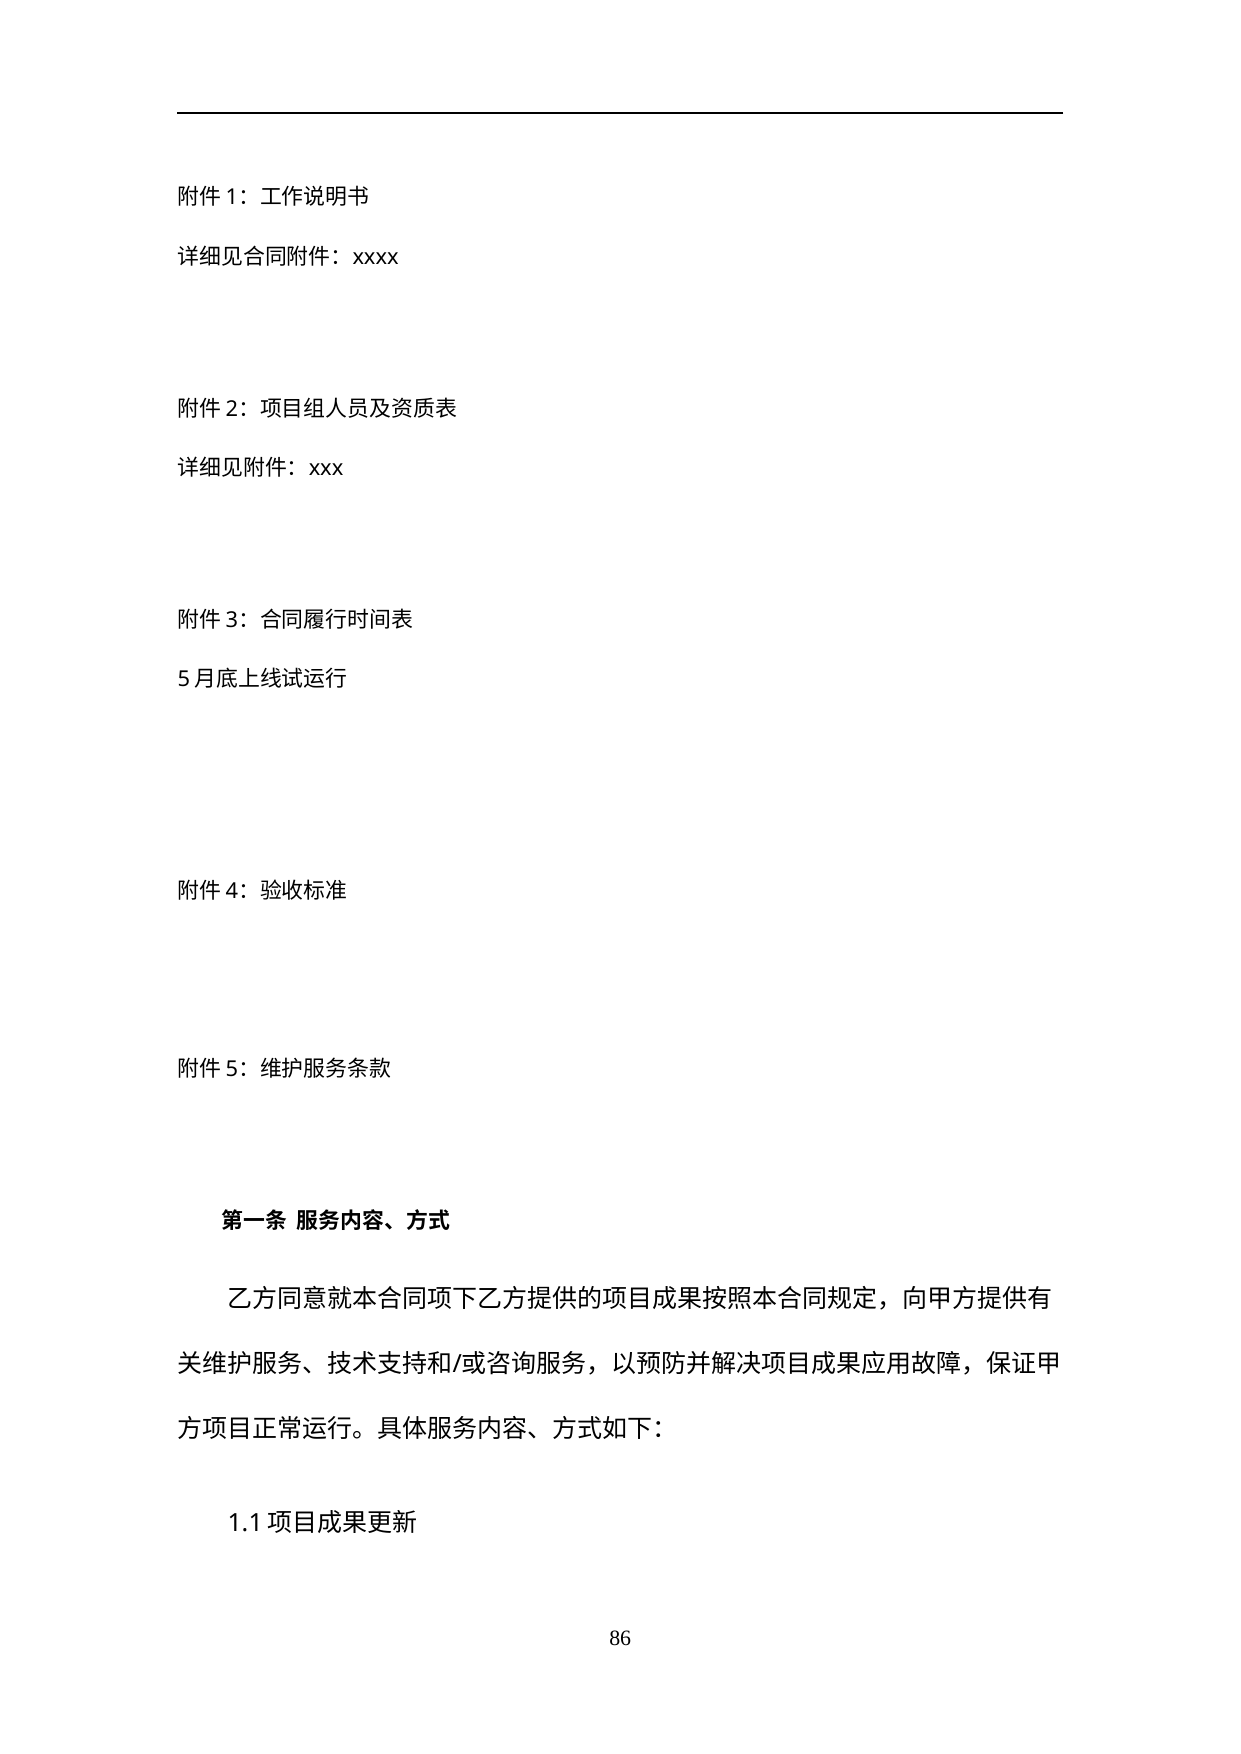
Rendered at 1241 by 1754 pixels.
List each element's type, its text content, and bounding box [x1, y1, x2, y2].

text 附件4：验收标准 [177, 872, 1063, 905]
text 附件2：项目组人员及资质表 [177, 390, 1063, 423]
text 第一条 服务内容、方式 [177, 1203, 1063, 1235]
text 5月底上线试运行 [177, 661, 1063, 693]
text 详细见合同附件：xxxx [177, 238, 1063, 271]
text 附件3：合同履行时间表 [177, 601, 1063, 634]
text 详细见附件：xxx [177, 450, 1063, 482]
text 1.1项目成果更新 [177, 1488, 1063, 1553]
text 附件5：维护服务条款 [177, 1051, 1063, 1083]
text 附件1：工作说明书 [177, 179, 1063, 211]
text 乙方同意就本合同项下乙方提供的项目成果按照本合同规定，向甲方提供有关维护服务、技术支持和/或咨询服务，以预防并解决项目成果应用故障，保证甲方项目正常运行。具体服务内容、方式如下： [177, 1264, 1063, 1459]
